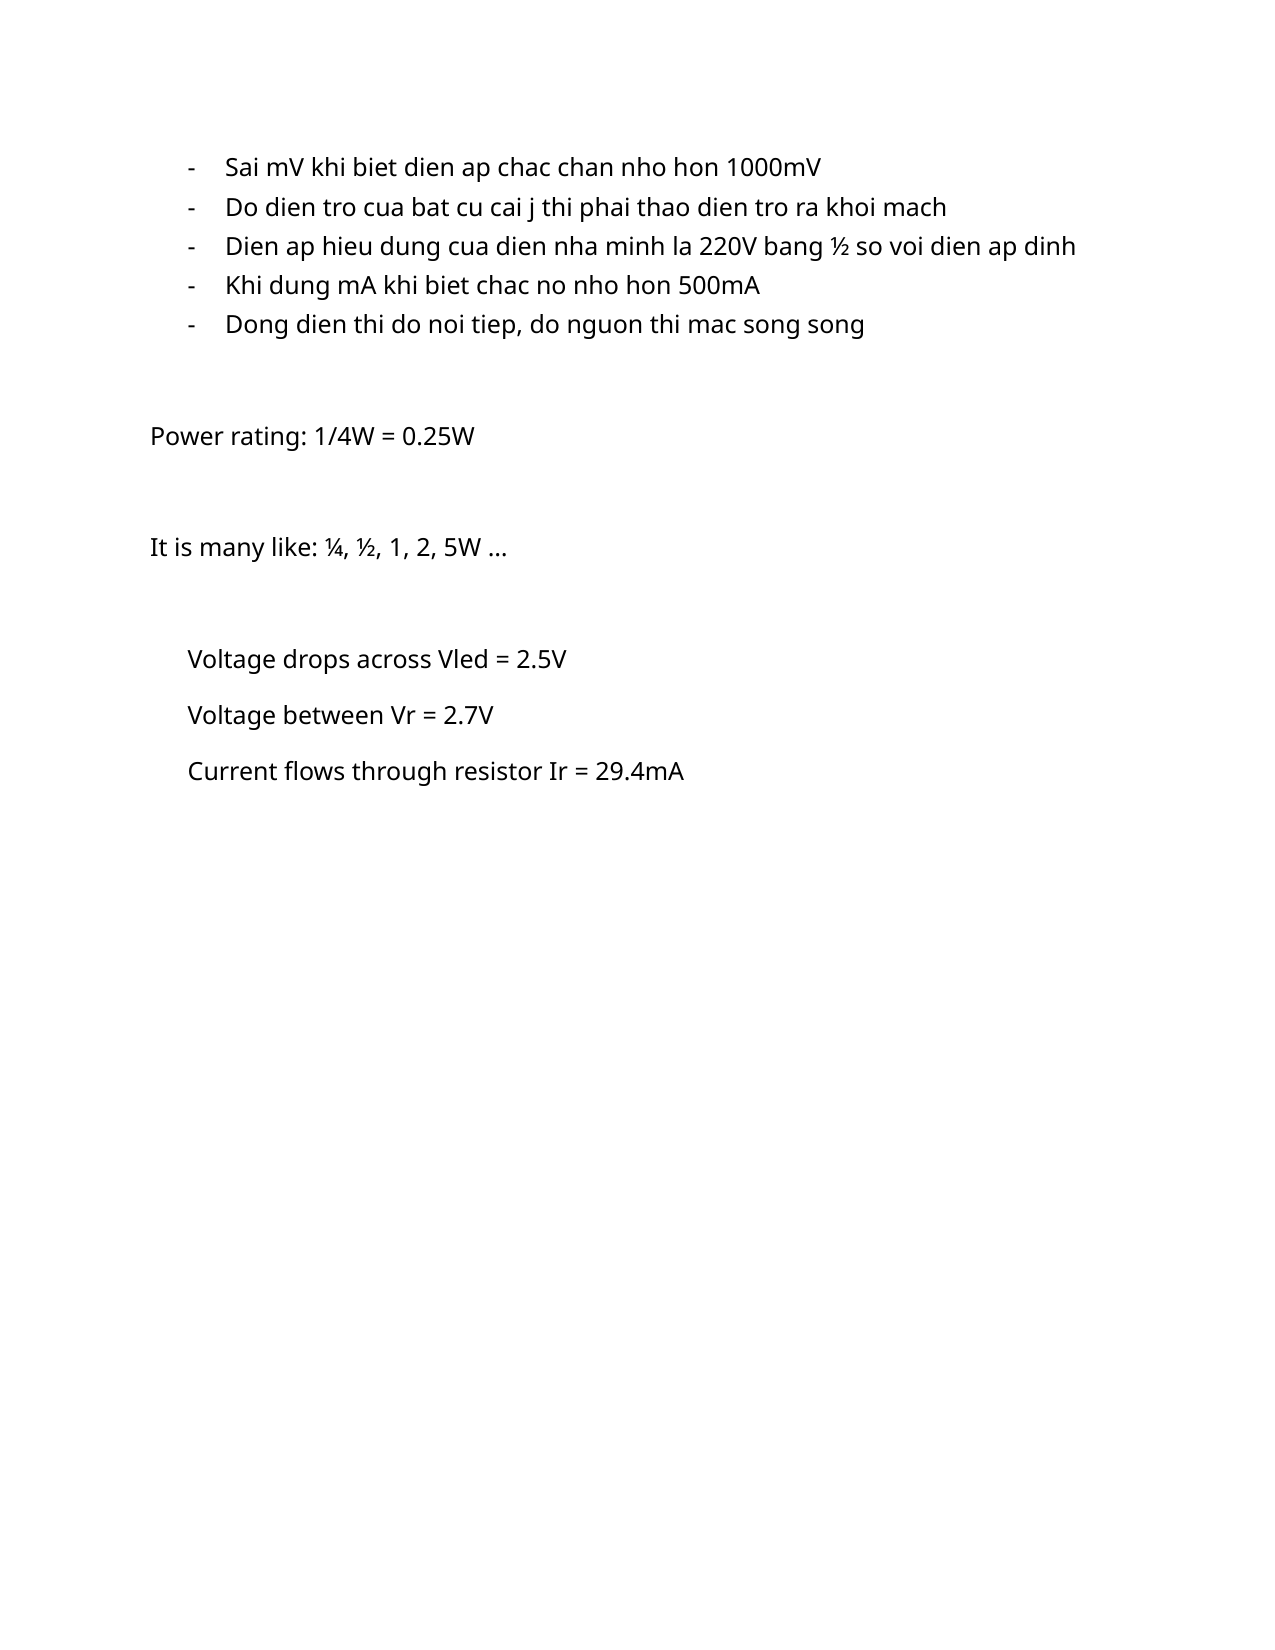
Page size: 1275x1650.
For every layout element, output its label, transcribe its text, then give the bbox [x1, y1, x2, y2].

text Voltage between Vr = 2.7V [187, 697, 1125, 732]
text Voltage drops across Vled = 2.5V [187, 642, 1125, 676]
list Dong dien thi do noi tiep, do nguon thi mac song song [187, 307, 1125, 341]
text It is many like: ¼, ½, 1, 2, 5W … [150, 530, 1125, 564]
text Power rating: 1/4W = 0.25W [150, 418, 1125, 452]
list Khi dung mA khi biet chac no nho hon 500mA [187, 267, 1125, 302]
list Sai mV khi biet dien ap chac chan nho hon 1000mV [187, 150, 1125, 184]
list Dien ap hieu dung cua dien nha minh la 220V bang ½ so voi dien ap dinh [187, 228, 1125, 262]
list Do dien tro cua bat cu cai j thi phai thao dien tro ra khoi mach [187, 189, 1125, 223]
text Current flows through resistor Ir = 29.4mA [187, 753, 1125, 787]
